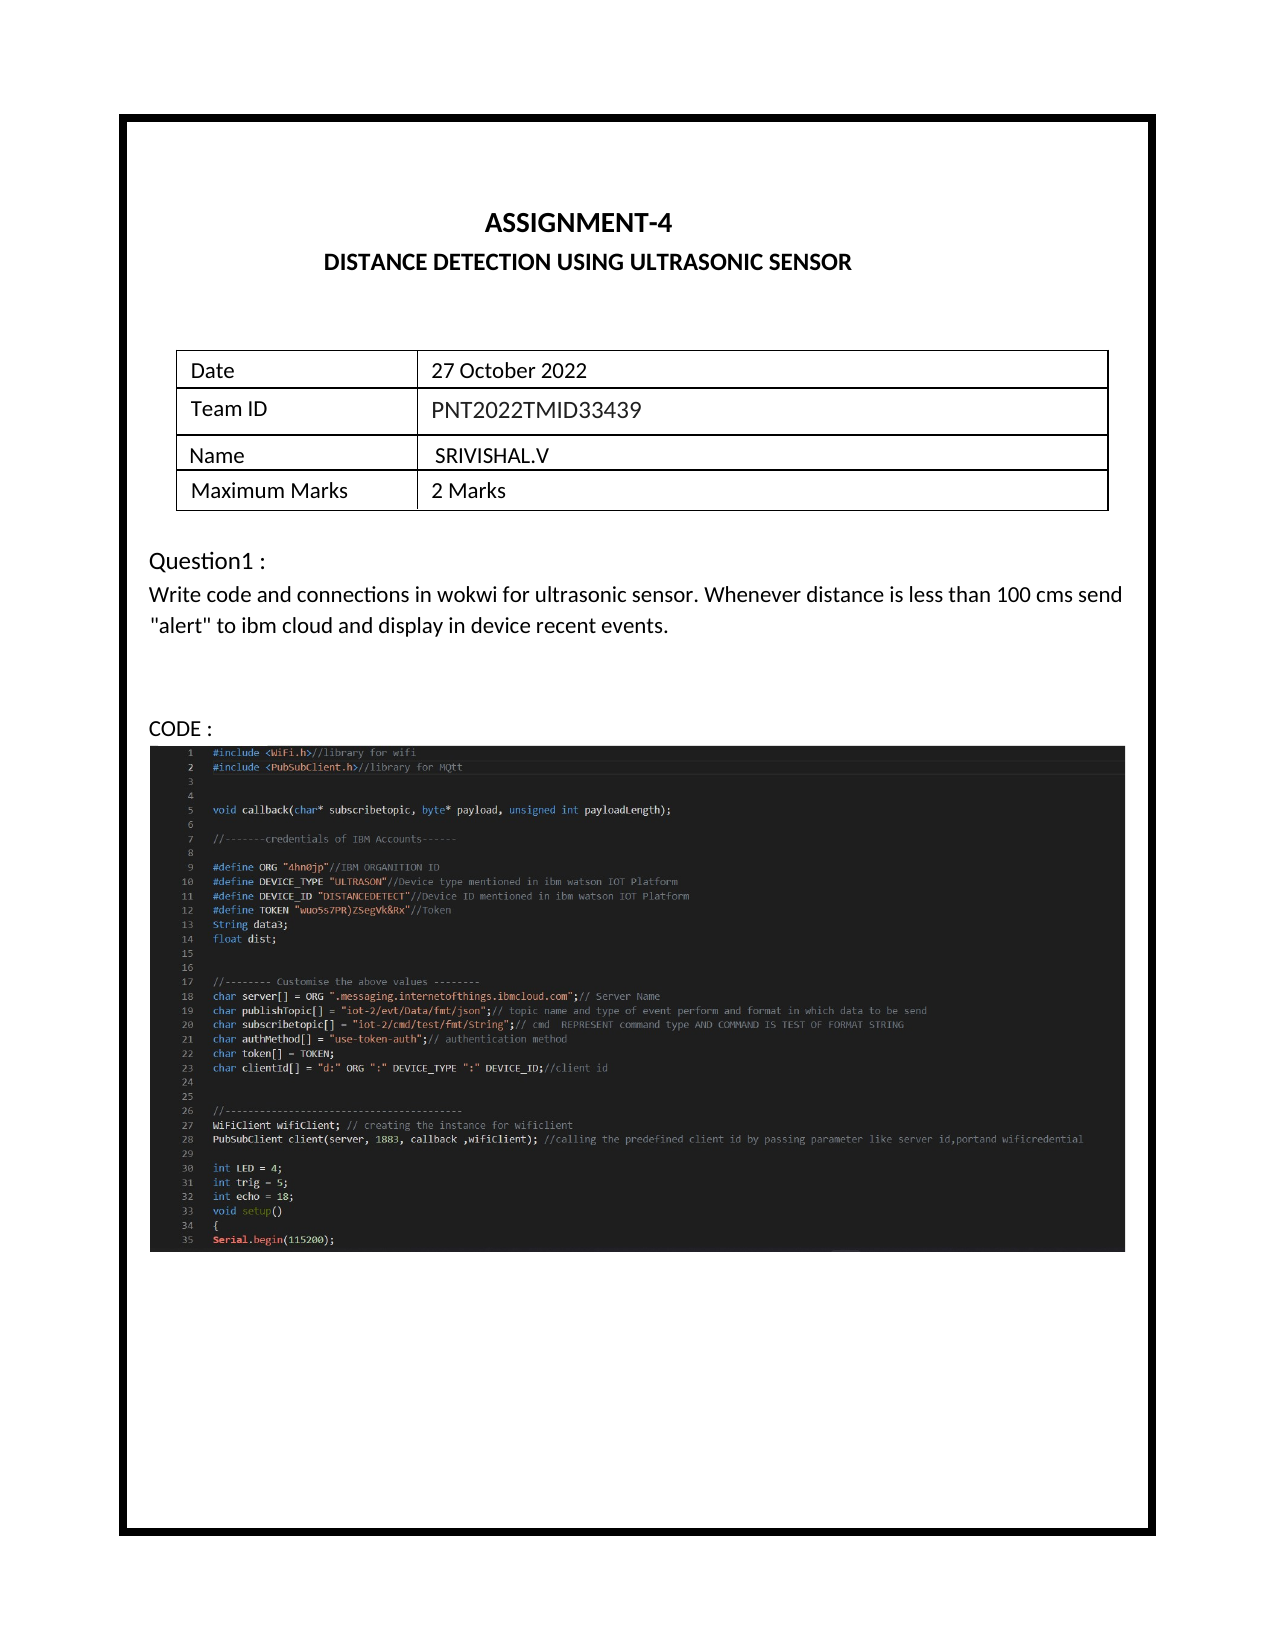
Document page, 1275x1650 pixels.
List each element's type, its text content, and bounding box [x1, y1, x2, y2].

text CODE : [148, 714, 1161, 742]
text DISTANCE DETECTION USING ULTRASONIC SENSOR [148, 246, 1244, 277]
table_cell 2 Marks [418, 471, 1107, 509]
table_header Date [177, 351, 417, 387]
table_header 27 October 2022 [418, 351, 1107, 387]
text Question1 : [148, 545, 1244, 576]
table_cell SRIVISHAL.V [418, 436, 1107, 469]
text ASSIGNMENT-4 [148, 204, 1244, 240]
table_cell PNT2022TMID33439 [418, 389, 1107, 434]
text Write code and connections in wokwi for ultrasonic sensor. Whenever distance is less than 100 cms send "alert" to ibm cloud and display in device recent events. [148, 580, 1161, 639]
table_cell Team ID [177, 389, 417, 434]
table_cell Name [177, 436, 417, 469]
picture [150, 745, 1125, 1252]
table_cell Maximum Marks [177, 471, 417, 509]
